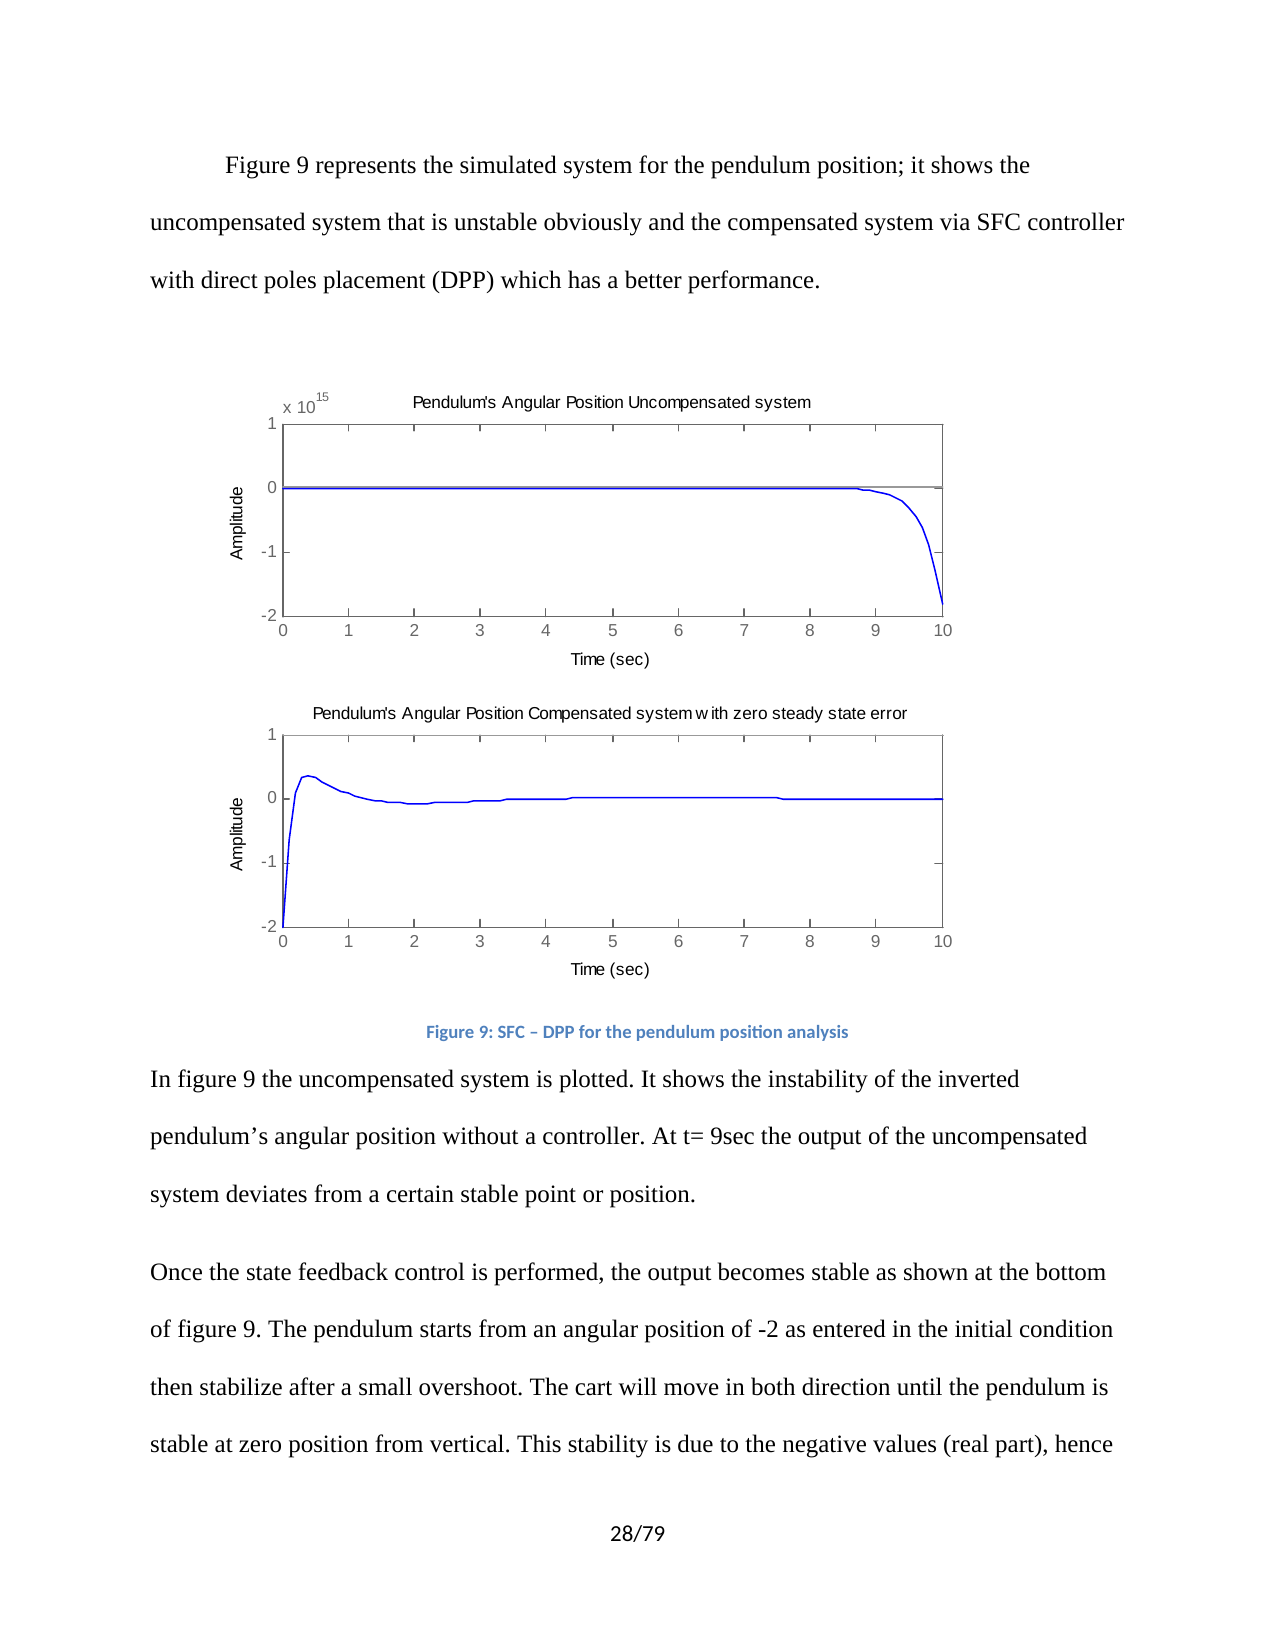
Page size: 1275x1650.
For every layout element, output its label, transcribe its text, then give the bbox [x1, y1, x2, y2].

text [150, 1257, 1125, 1458]
text Figure 9 represents the simulated system for the pendulum position; it shows the uncompensated system that is unstable obviously and the compensated system via SFC controller with direct poles placement (DPP) which has a better performance. [150, 150, 1125, 294]
text In figure 9 the uncompensated system is plotted. It shows the instability of the inverted pendulum’s angular position without a controller. At t= 9sec the output of the uncompensated system deviates from a certain stable point or position. [150, 1064, 1125, 1207]
